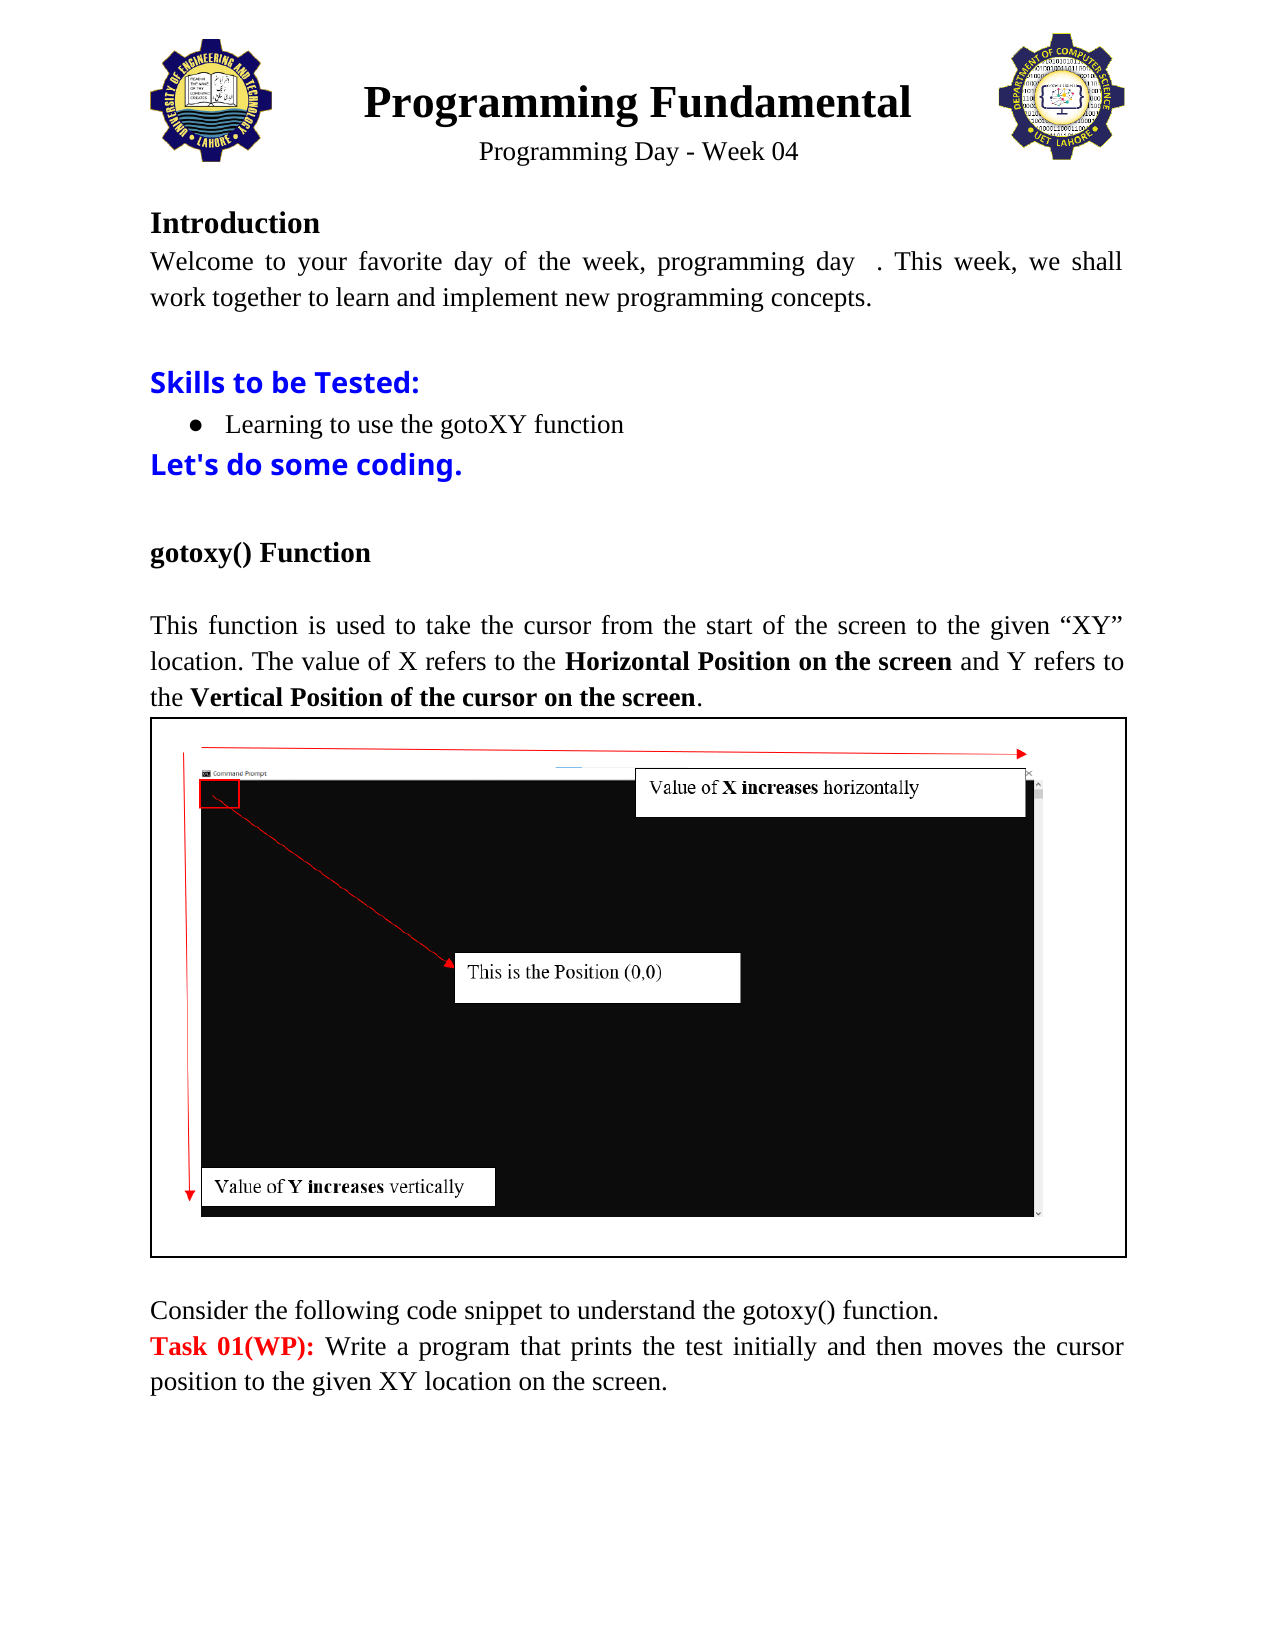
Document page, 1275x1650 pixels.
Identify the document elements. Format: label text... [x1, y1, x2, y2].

text Welcome to your favorite day of the week, programming day🎉. This week, we shall work together to learn and implement new programming concepts. [150, 245, 1125, 312]
subtitle Skills to be Tested: [150, 362, 1125, 402]
picture [161, 729, 1115, 1246]
text Task 01(WP): Write a program that prints the test initially and then moves the cursor position to the given XY location on the screen. [150, 1330, 1125, 1397]
list Learning to use the gotoXY function [187, 408, 1125, 439]
picture [150, 39, 272, 162]
text Consider the following code snippet to understand the gotoxy() function. [150, 1294, 1125, 1325]
picture [998, 33, 1125, 160]
subtitle gotoxy() Function [150, 535, 1125, 569]
table_header [152, 719, 1125, 1256]
text This function is used to take the cursor from the start of the screen to the given “XY” location. The value of X refers to the Horizontal Position on the screen and Y refers to the Vertical Position of the cursor on the screen. [150, 609, 1125, 712]
subtitle Introduction [150, 204, 1125, 240]
subtitle Let's do some coding. [150, 444, 1125, 483]
